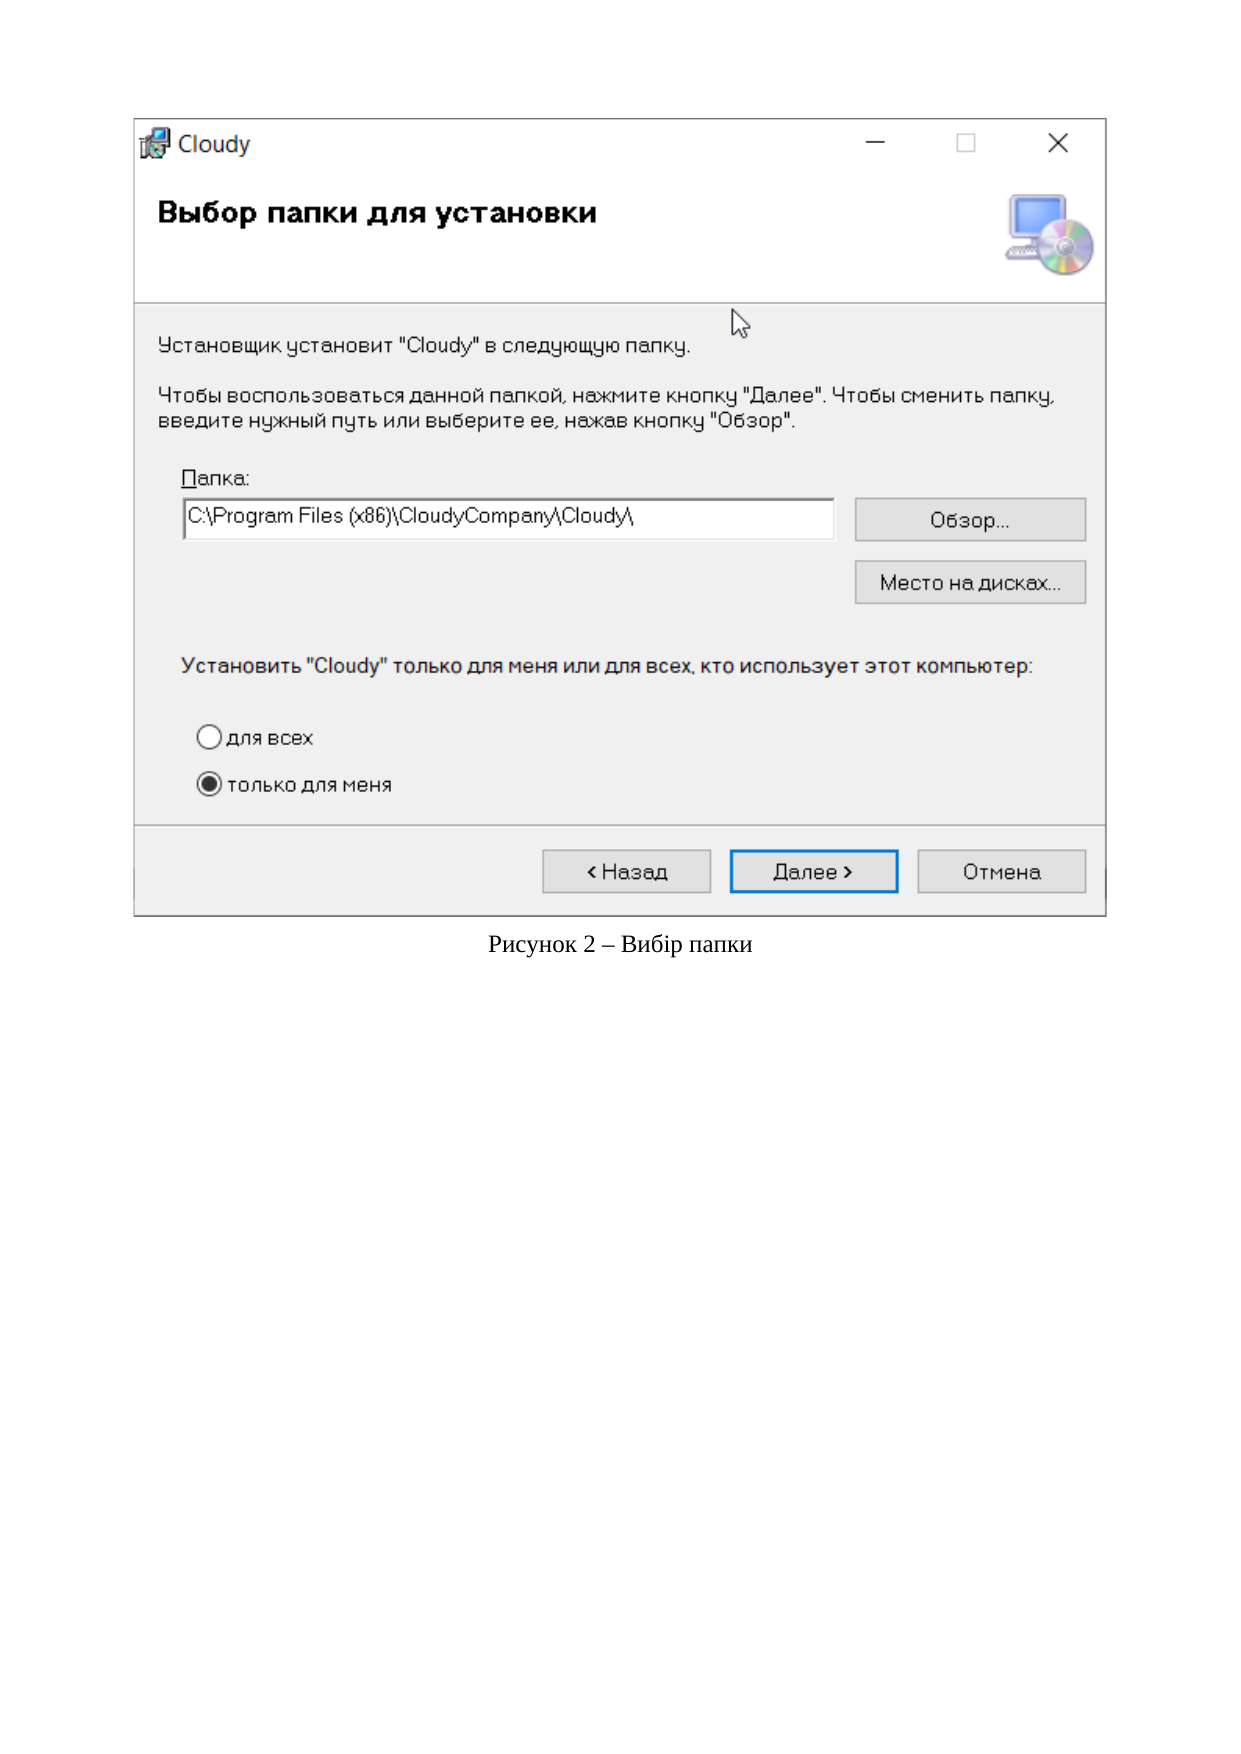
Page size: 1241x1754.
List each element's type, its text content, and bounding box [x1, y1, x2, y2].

picture [133, 118, 1107, 917]
text Рисунок 2 – Вибір папки [118, 929, 1122, 958]
